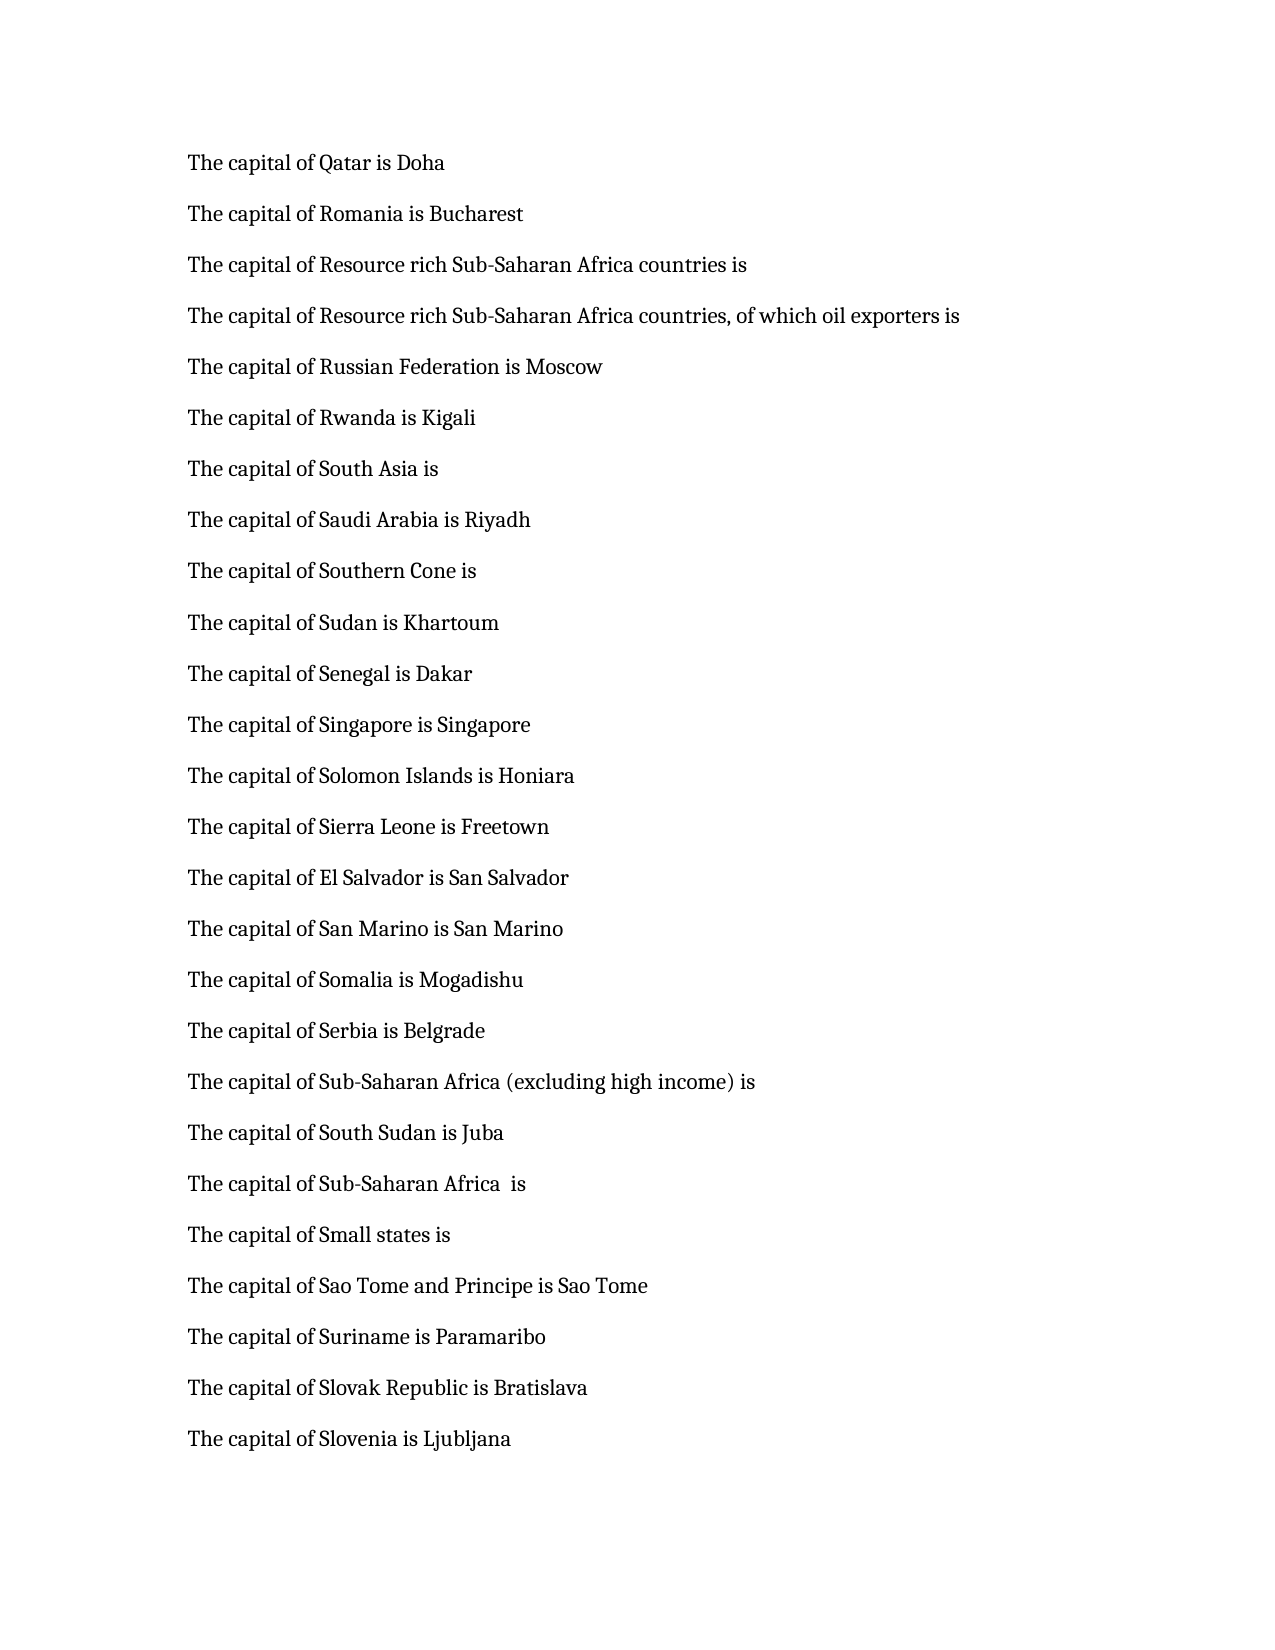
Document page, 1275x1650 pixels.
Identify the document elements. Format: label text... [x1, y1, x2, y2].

text The capital of Southern Cone is [187, 558, 1087, 585]
text The capital of Romania is Bucharest [187, 201, 1087, 227]
text The capital of Sao Tome and Principe is Sao Tome [187, 1273, 1087, 1299]
text The capital of Solomon Islands is Honiara [187, 762, 1087, 789]
text The capital of Sub-Saharan Africa is [187, 1171, 1087, 1197]
text The capital of Sub-Saharan Africa (excluding high income) is [187, 1069, 1087, 1095]
text The capital of South Sudan is Juba [187, 1120, 1087, 1146]
text The capital of Russian Federation is Moscow [187, 354, 1087, 381]
text The capital of Rwanda is Kigali [187, 405, 1087, 432]
text The capital of Senegal is Dakar [187, 660, 1087, 687]
text The capital of El Salvador is San Salvador [187, 864, 1087, 891]
text The capital of Saudi Arabia is Riyadh [187, 507, 1087, 534]
text The capital of Qatar is Doha [187, 150, 1087, 176]
text The capital of Slovenia is Ljubljana [187, 1426, 1087, 1452]
text The capital of Sudan is Khartoum [187, 609, 1087, 636]
text The capital of Serbia is Belgrade [187, 1018, 1087, 1044]
text The capital of Suriname is Paramaribo [187, 1324, 1087, 1350]
text The capital of Resource rich Sub-Saharan Africa countries is [187, 252, 1087, 278]
text The capital of Slovak Republic is Bratislava [187, 1375, 1087, 1401]
text The capital of Resource rich Sub-Saharan Africa countries, of which oil exporters is [187, 303, 1087, 329]
text The capital of Somalia is Mogadishu [187, 967, 1087, 993]
text The capital of South Asia is [187, 456, 1087, 483]
text The capital of Singapore is Singapore [187, 711, 1087, 738]
text The capital of San Marino is San Marino [187, 916, 1087, 942]
text The capital of Sierra Leone is Freetown [187, 813, 1087, 840]
text The capital of Small states is [187, 1222, 1087, 1248]
